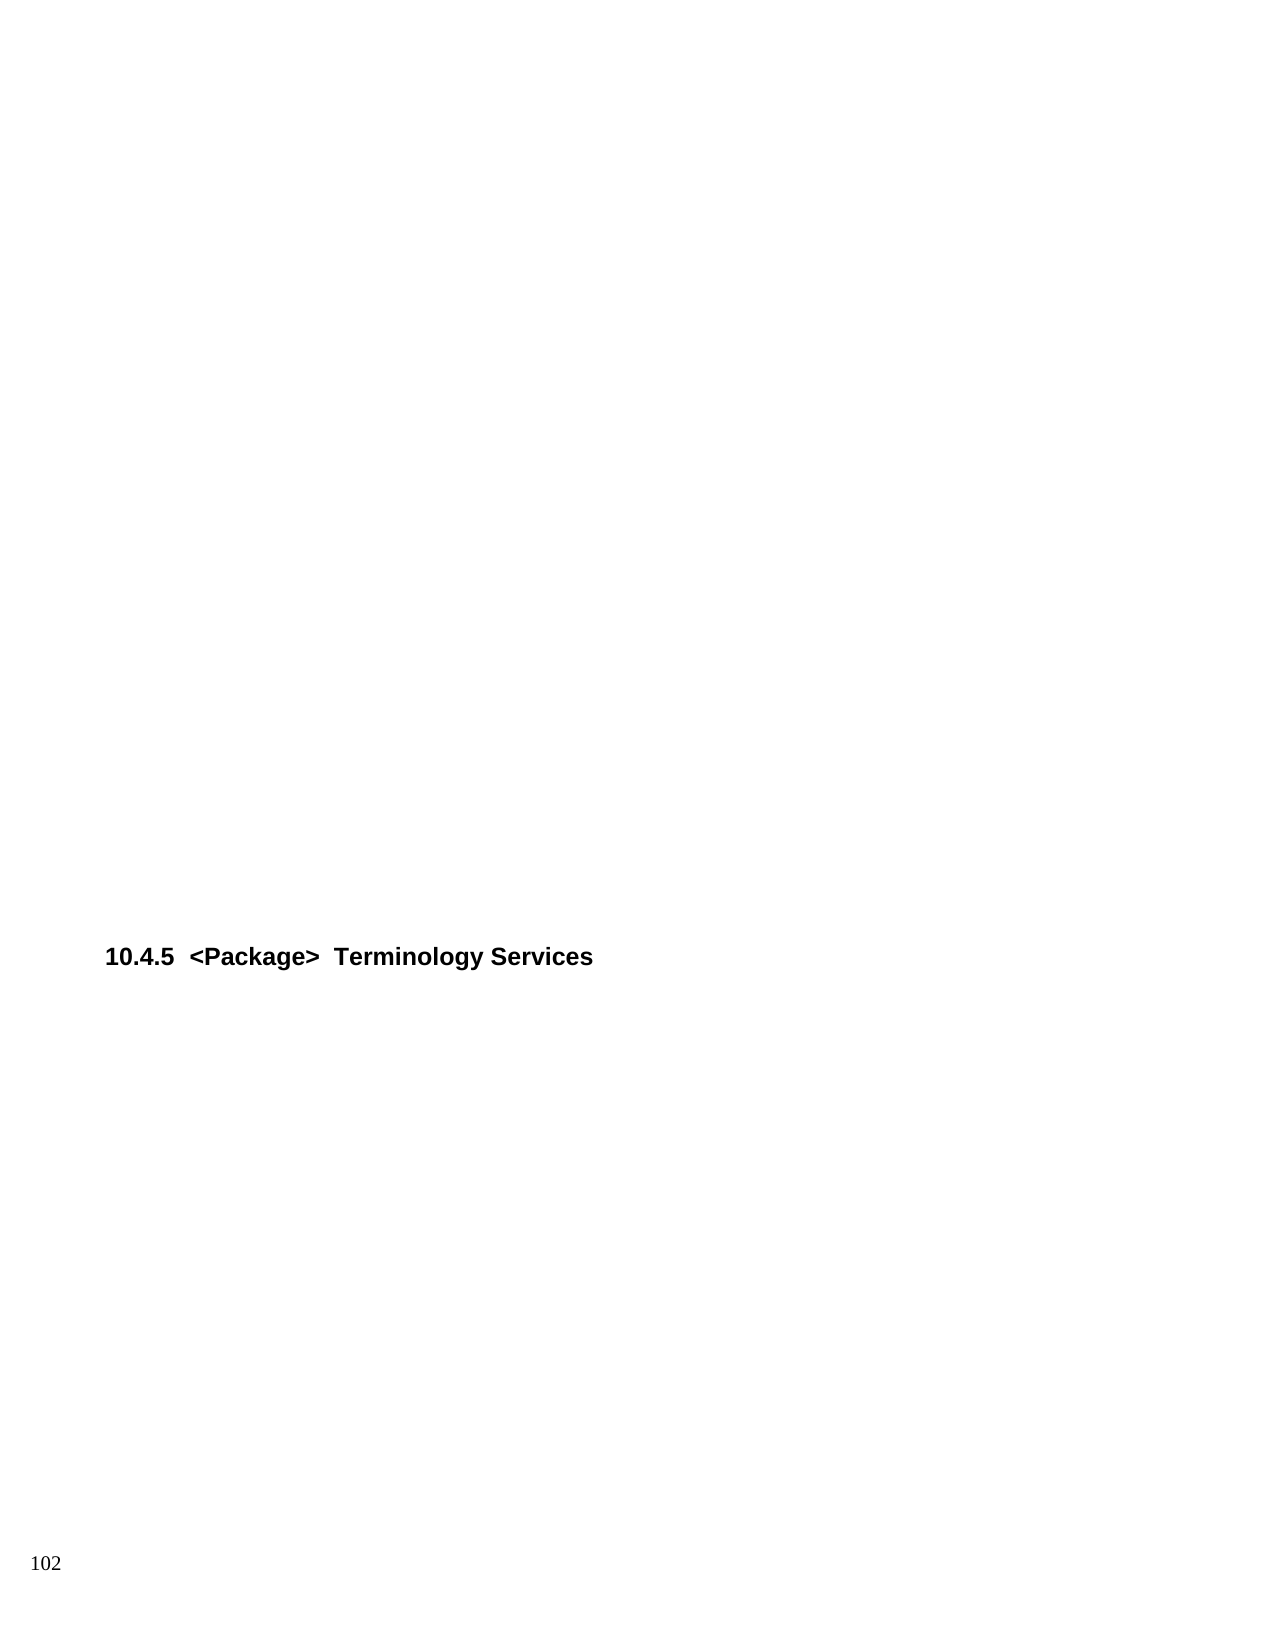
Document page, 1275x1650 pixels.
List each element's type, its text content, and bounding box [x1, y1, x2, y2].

subtitle <Package> Terminology Services [105, 942, 1125, 971]
